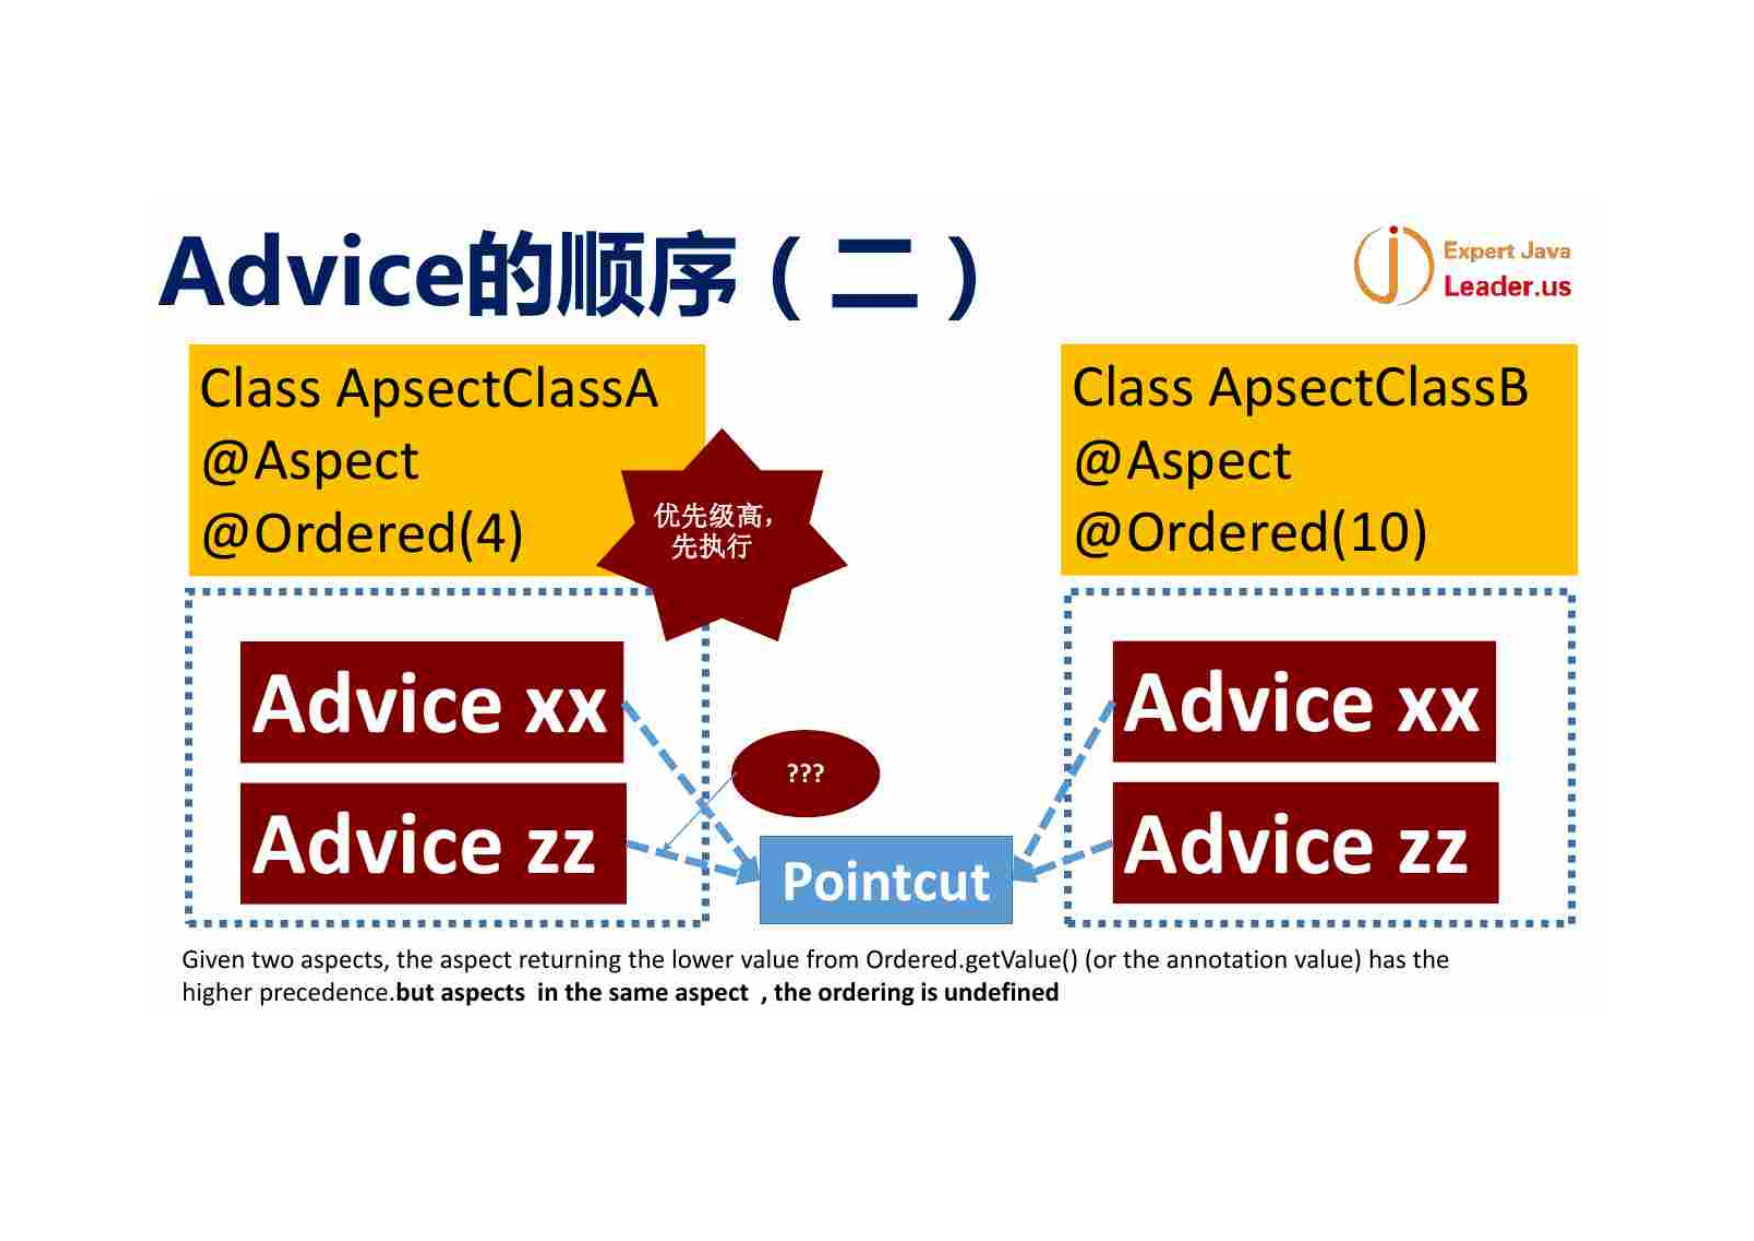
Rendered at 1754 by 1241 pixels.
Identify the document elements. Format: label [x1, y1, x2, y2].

picture [150, 197, 1604, 1016]
